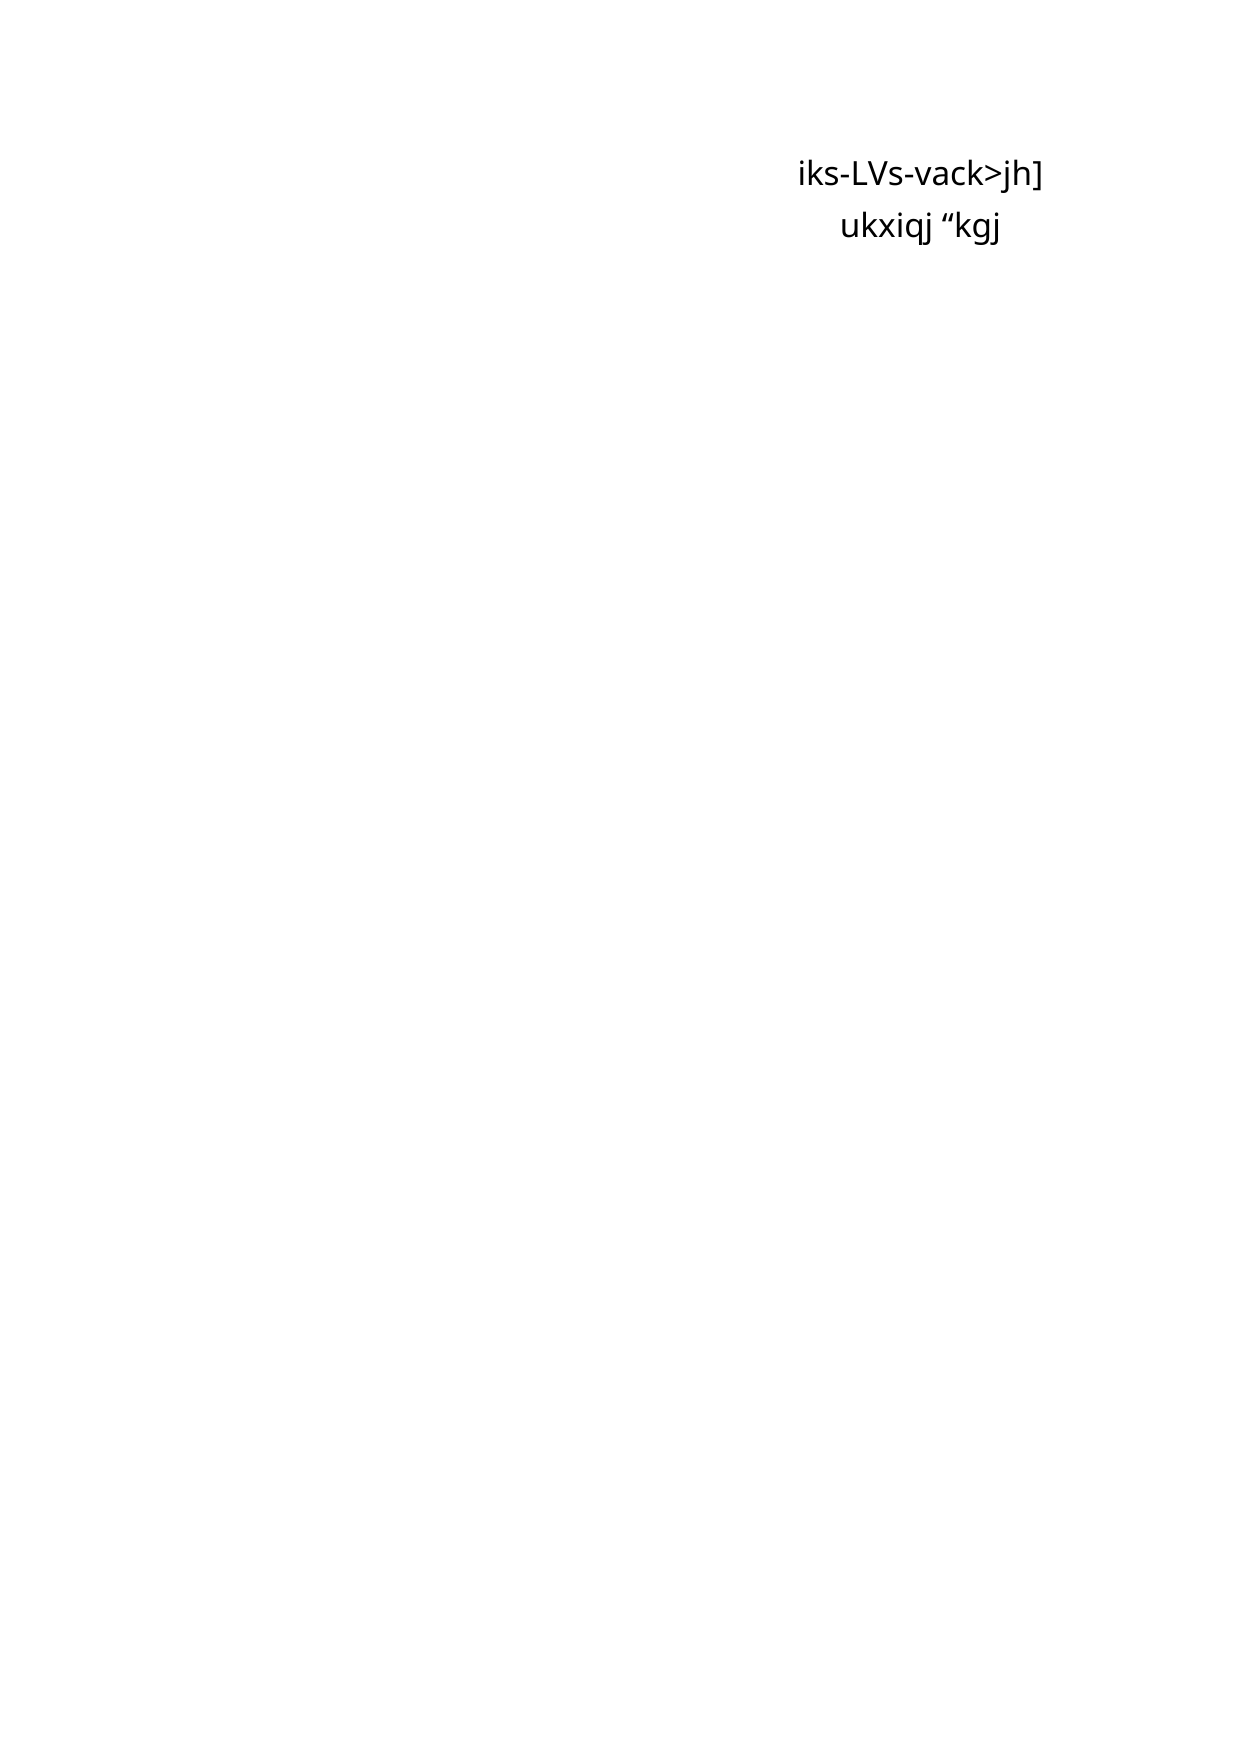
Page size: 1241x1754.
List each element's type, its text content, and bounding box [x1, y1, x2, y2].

text iks-LVs-vack>jh] ukxiqj “kgj [750, 150, 1090, 248]
